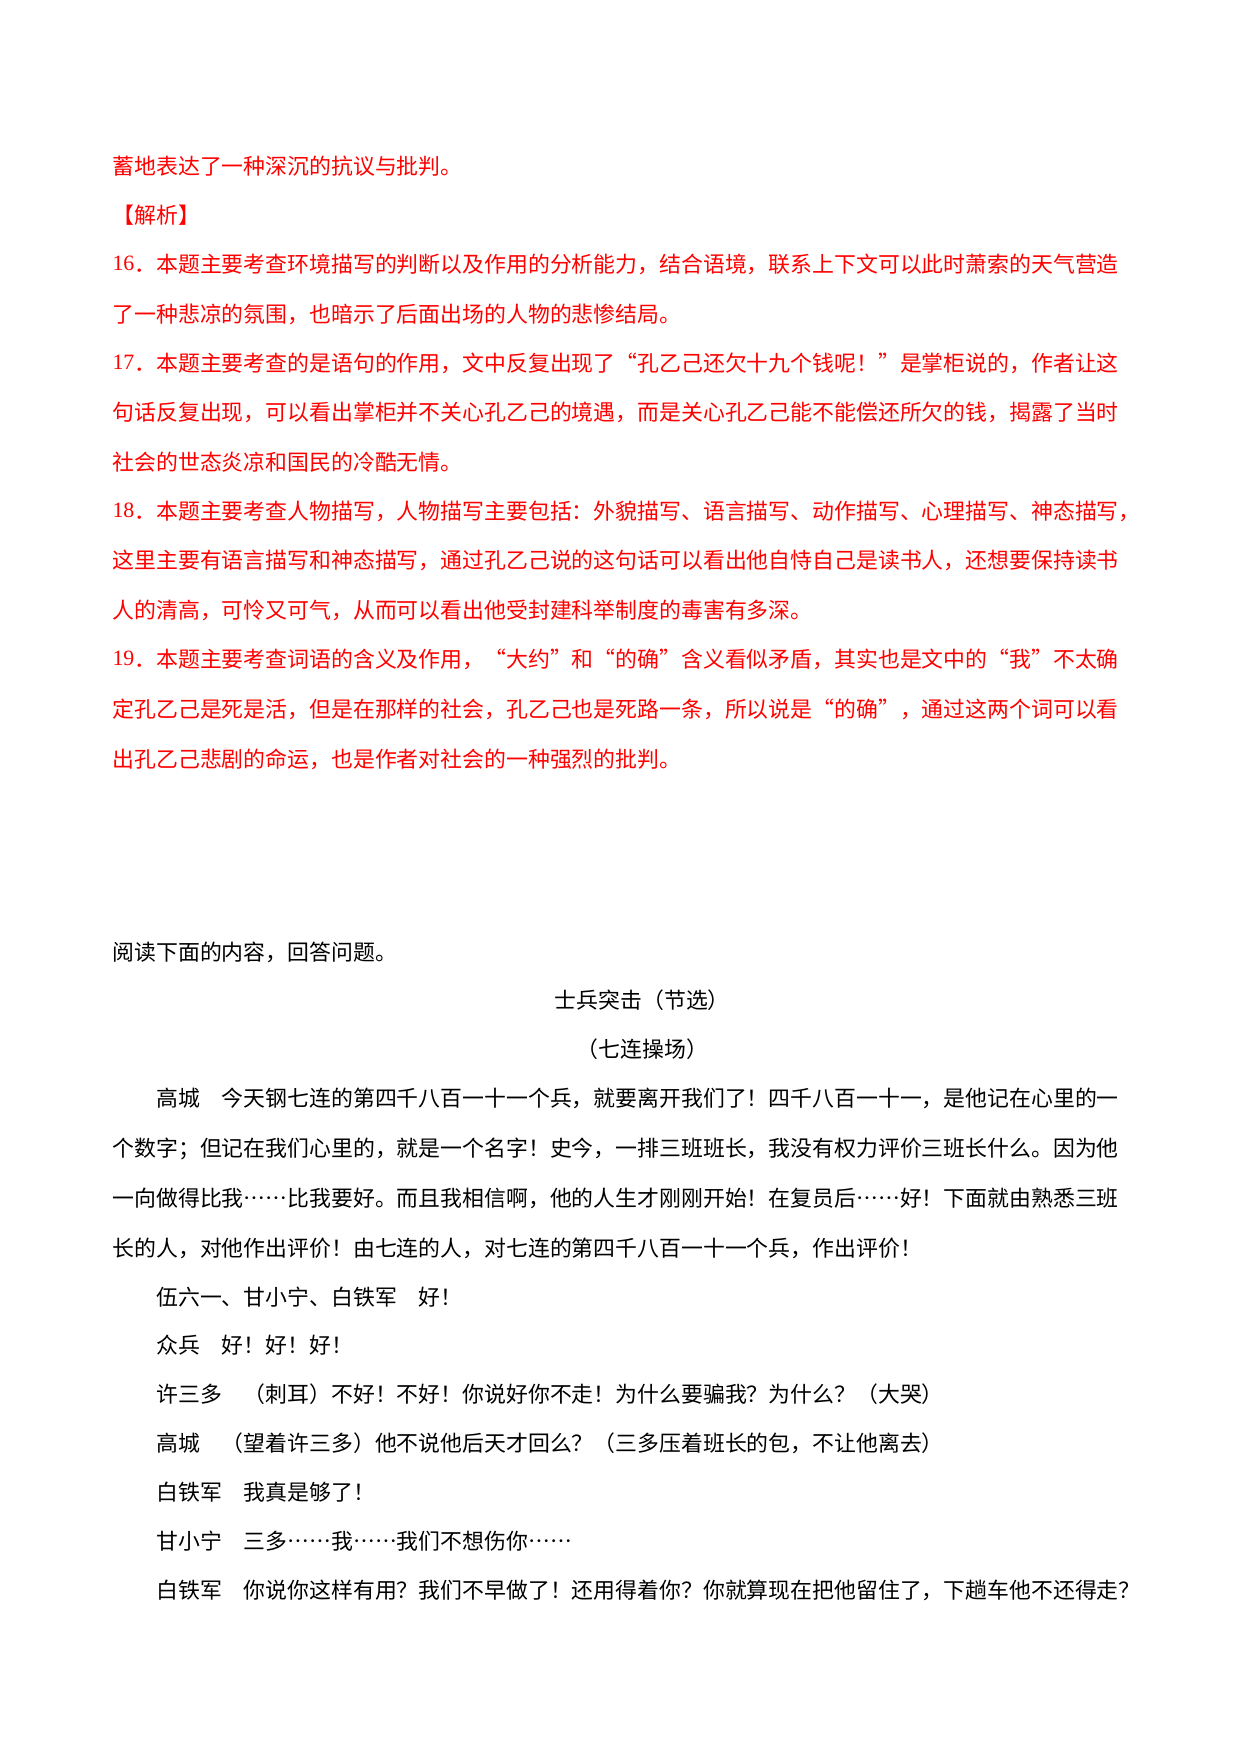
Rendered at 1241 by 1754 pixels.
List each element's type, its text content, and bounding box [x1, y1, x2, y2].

text 19．本题主要考查词语的含义及作用，“大约”和“的确”含义看似矛盾，其实也是文中的“我”不太确定孔乙己是死是活，但是在那样的社会，孔乙己也是死路一条，所以说是“的确”，通过这两个词可以看出孔乙己悲剧的命运，也是作者对社会的一种强烈的批判。 [112, 641, 1128, 774]
text 阅读下面的内容，回答问题。 [112, 934, 1128, 967]
text 士兵突击（节选） [112, 983, 1128, 1016]
text 【解析】 [112, 197, 1128, 230]
text 17．本题主要考查的是语句的作用，文中反复出现了“孔乙己还欠十九个钱呢！”是掌柜说的，作者让这句话反复出现，可以看出掌柜并不关心孔乙己的境遇，而是关心孔乙己能不能偿还所欠的钱，揭露了当时社会的世态炎凉和国民的冷酷无情。 [112, 345, 1128, 477]
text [112, 1572, 1128, 1606]
text 许三多 （刺耳）不好！不好！你说好你不走！为什么要骗我？为什么？（大哭） [112, 1377, 1128, 1410]
text 伍六一、甘小宁、白铁军 好！ [112, 1279, 1128, 1312]
text 白铁军 我真是够了！ [112, 1474, 1128, 1508]
text 高城 今天钢七连的第四千八百一十一个兵，就要离开我们了！四千八百一十一，是他记在心里的一个数字；但记在我们心里的，就是一个名字！史今，一排三班班长，我没有权力评价三班长什么。因为他一向做得比我……比我要好。而且我相信啊，他的人生才刚刚开始！在复员后……好！下面就由熟悉三班长的人，对他作出评价！由七连的人，对七连的第四千八百一十一个兵，作出评价！ [112, 1081, 1128, 1263]
text 众兵 好！好！好！ [112, 1328, 1128, 1361]
text 18．本题主要考查人物描写，人物描写主要包括：外貌描写、语言描写、动作描写、心理描写、神态描写，这里主要有语言描写和神态描写，通过孔乙己说的这句话可以看出他自恃自己是读书人，还想要保持读书人的清高，可怜又可气，从而可以看出他受封建科举制度的毒害有多深。 [112, 493, 1128, 626]
text 16．本题主要考查环境描写的判断以及作用的分析能力，结合语境，联系上下文可以此时萧索的天气营造了一种悲凉的氛围，也暗示了后面出场的人物的悲惨结局。 [112, 246, 1128, 329]
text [112, 148, 1128, 181]
text （七连操场） [112, 1032, 1128, 1065]
text 甘小宁 三多……我……我们不想伤你…… [112, 1523, 1128, 1557]
text 高城 （望着许三多）他不说他后天才回么？（三多压着班长的包，不让他离去） [112, 1426, 1128, 1459]
